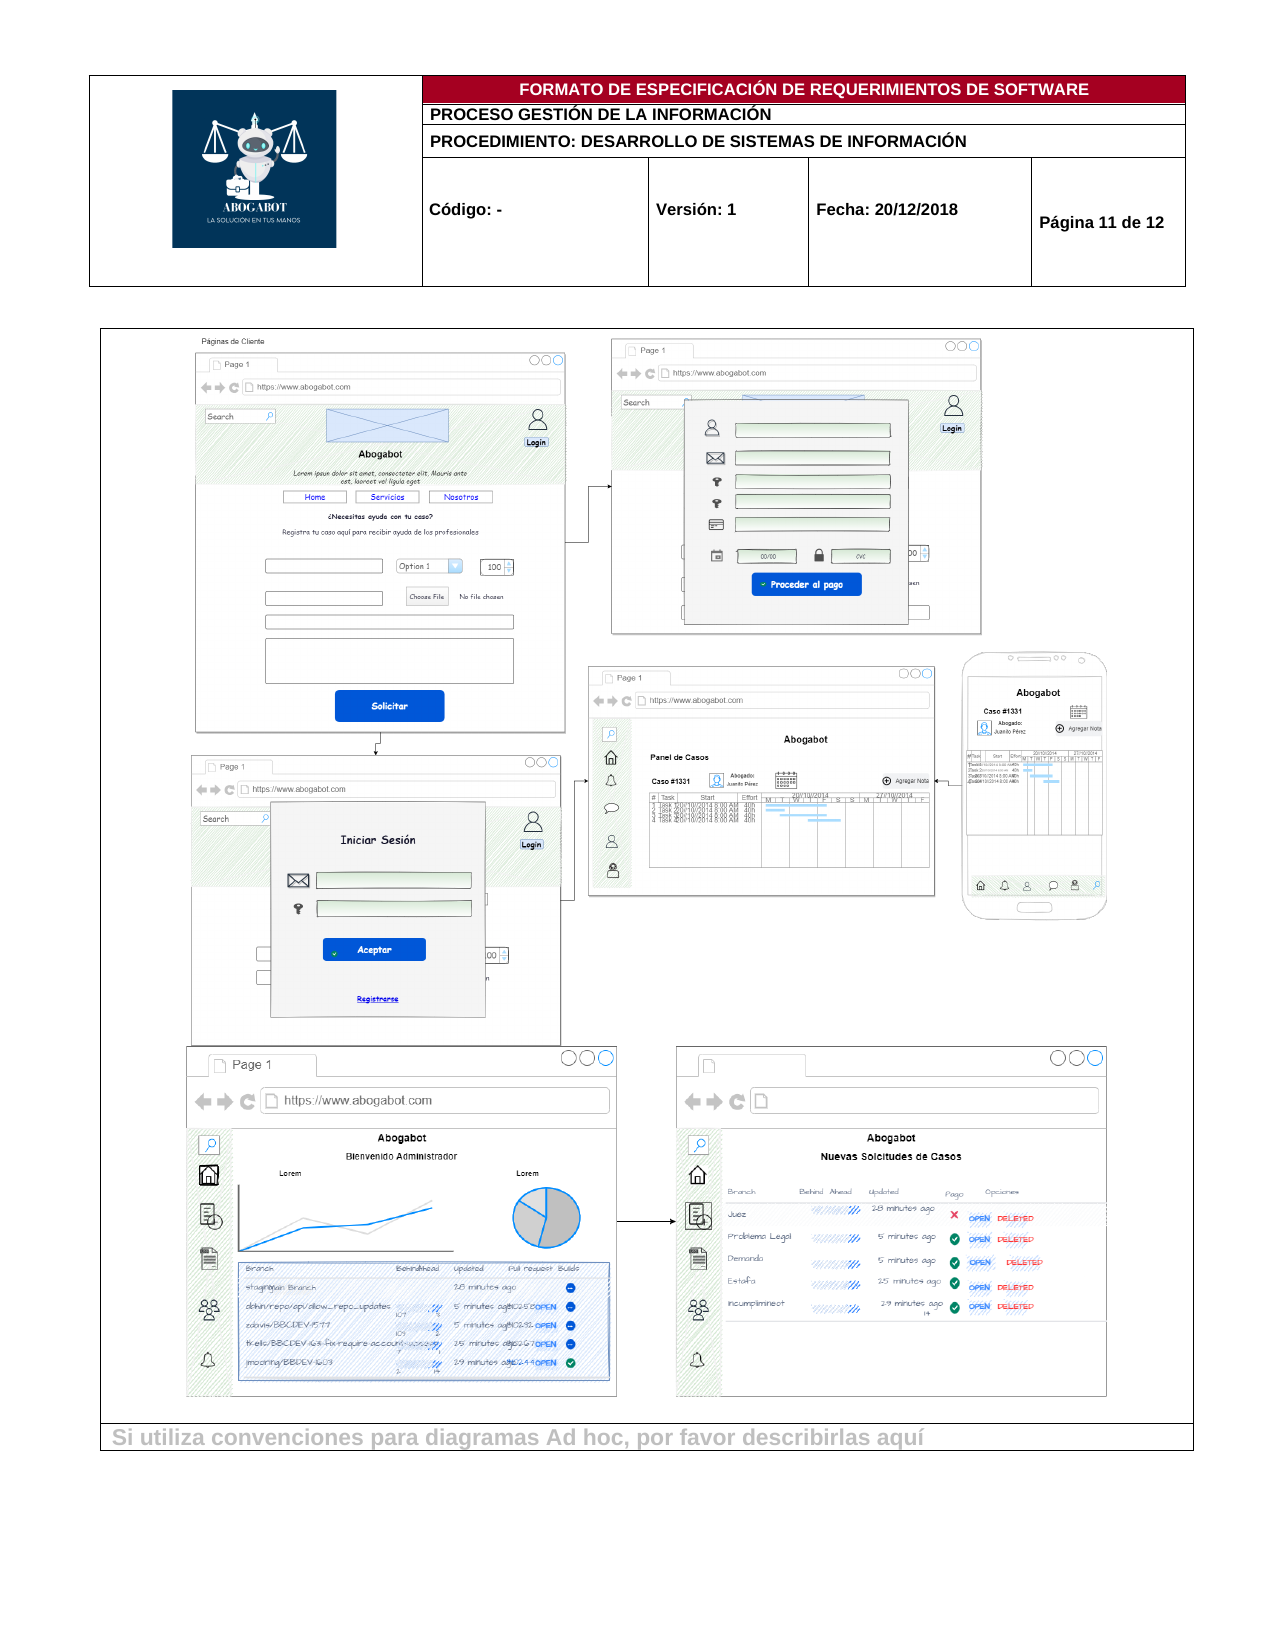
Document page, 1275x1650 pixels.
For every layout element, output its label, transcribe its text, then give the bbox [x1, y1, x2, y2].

table_cell Si utiliza convenciones para diagramas Ad hoc, por favor describirlas aquí [101, 1424, 1193, 1450]
picture [172, 90, 337, 248]
table_cell [101, 329, 1193, 1422]
picture [186, 329, 1107, 1397]
